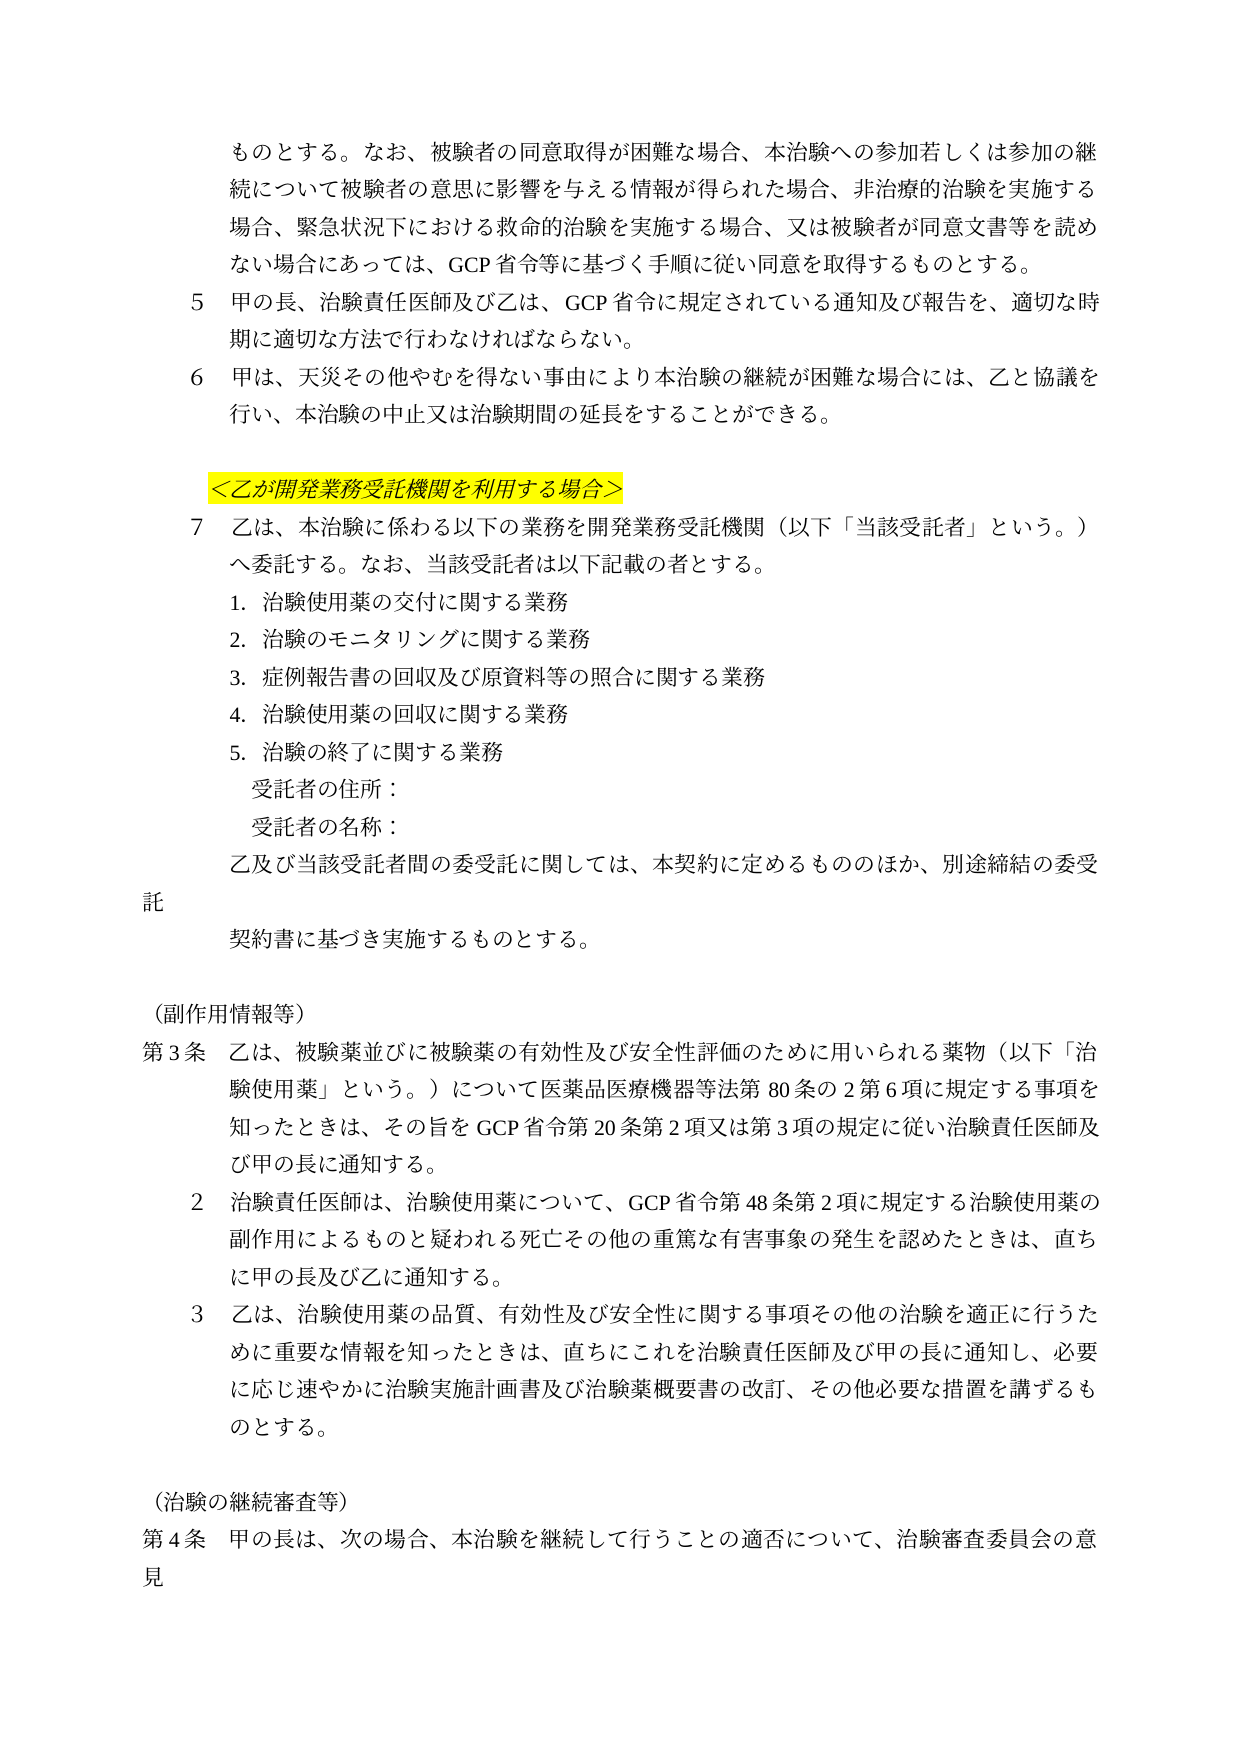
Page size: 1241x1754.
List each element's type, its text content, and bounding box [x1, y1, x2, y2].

text 2．治験のモニタリングに関する業務 [142, 617, 1102, 655]
text ２ 治験責任医師は、治験使用薬について、GCP省令第48条第2項に規定する治験使用薬の副作用によるものと疑われる死亡その他の重篤な有害事象の発生を認めたときは、直ちに甲の長及び乙に通知する。 [142, 1180, 1102, 1292]
text ７ 乙は、本治験に係わる以下の業務を開発業務受託機関（以下「当該受託者」という。）へ委託する。なお、当該受託者は以下記載の者とする。 [142, 505, 1102, 580]
text 3．症例報告書の回収及び原資料等の照合に関する業務 [142, 655, 1102, 692]
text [142, 130, 1102, 280]
text （治験の継続審査等） [142, 1480, 1102, 1517]
text 5．治験の終了に関する業務 [142, 730, 1102, 767]
text 4．治験使用薬の回収に関する業務 [142, 692, 1102, 730]
text 受託者の住所： [142, 767, 1102, 805]
text 乙及び当該受託者間の委受託に関しては、本契約に定めるもののほか、別途締結の委受託 [142, 842, 1102, 917]
text ５ 甲の長、治験責任医師及び乙は、GCP省令に規定されている通知及び報告を、適切な時期に適切な方法で行わなければならない。 [142, 280, 1102, 355]
text 契約書に基づき実施するものとする。 [142, 917, 1102, 955]
text 第4条 甲の長は、次の場合、本治験を継続して行うことの適否について、治験審査委員会の意見 [142, 1517, 1102, 1592]
text 第3条 乙は、被験薬並びに被験薬の有効性及び安全性評価のために用いられる薬物（以下「治験使用薬」という。）について医薬品医療機器等法第80条の2第6項に規定する事項を知ったときは、その旨をGCP省令第20条第2項又は第3項の規定に従い治験責任医師及び甲の長に通知する。 [142, 1030, 1102, 1180]
text （副作用情報等） [142, 992, 1102, 1030]
text 1．治験使用薬の交付に関する業務 [142, 580, 1102, 617]
text 受託者の名称： [142, 805, 1102, 842]
text ６ 甲は、天災その他やむを得ない事由により本治験の継続が困難な場合には、乙と協議を行い、本治験の中止又は治験期間の延長をすることができる。 [142, 355, 1102, 430]
text ＜乙が開発業務受託機関を利用する場合＞ [142, 467, 1102, 505]
text ３ 乙は、治験使用薬の品質、有効性及び安全性に関する事項その他の治験を適正に行うために重要な情報を知ったときは、直ちにこれを治験責任医師及び甲の長に通知し、必要に応じ速やかに治験実施計画書及び治験薬概要書の改訂、その他必要な措置を講ずるものとする。 [142, 1292, 1102, 1442]
